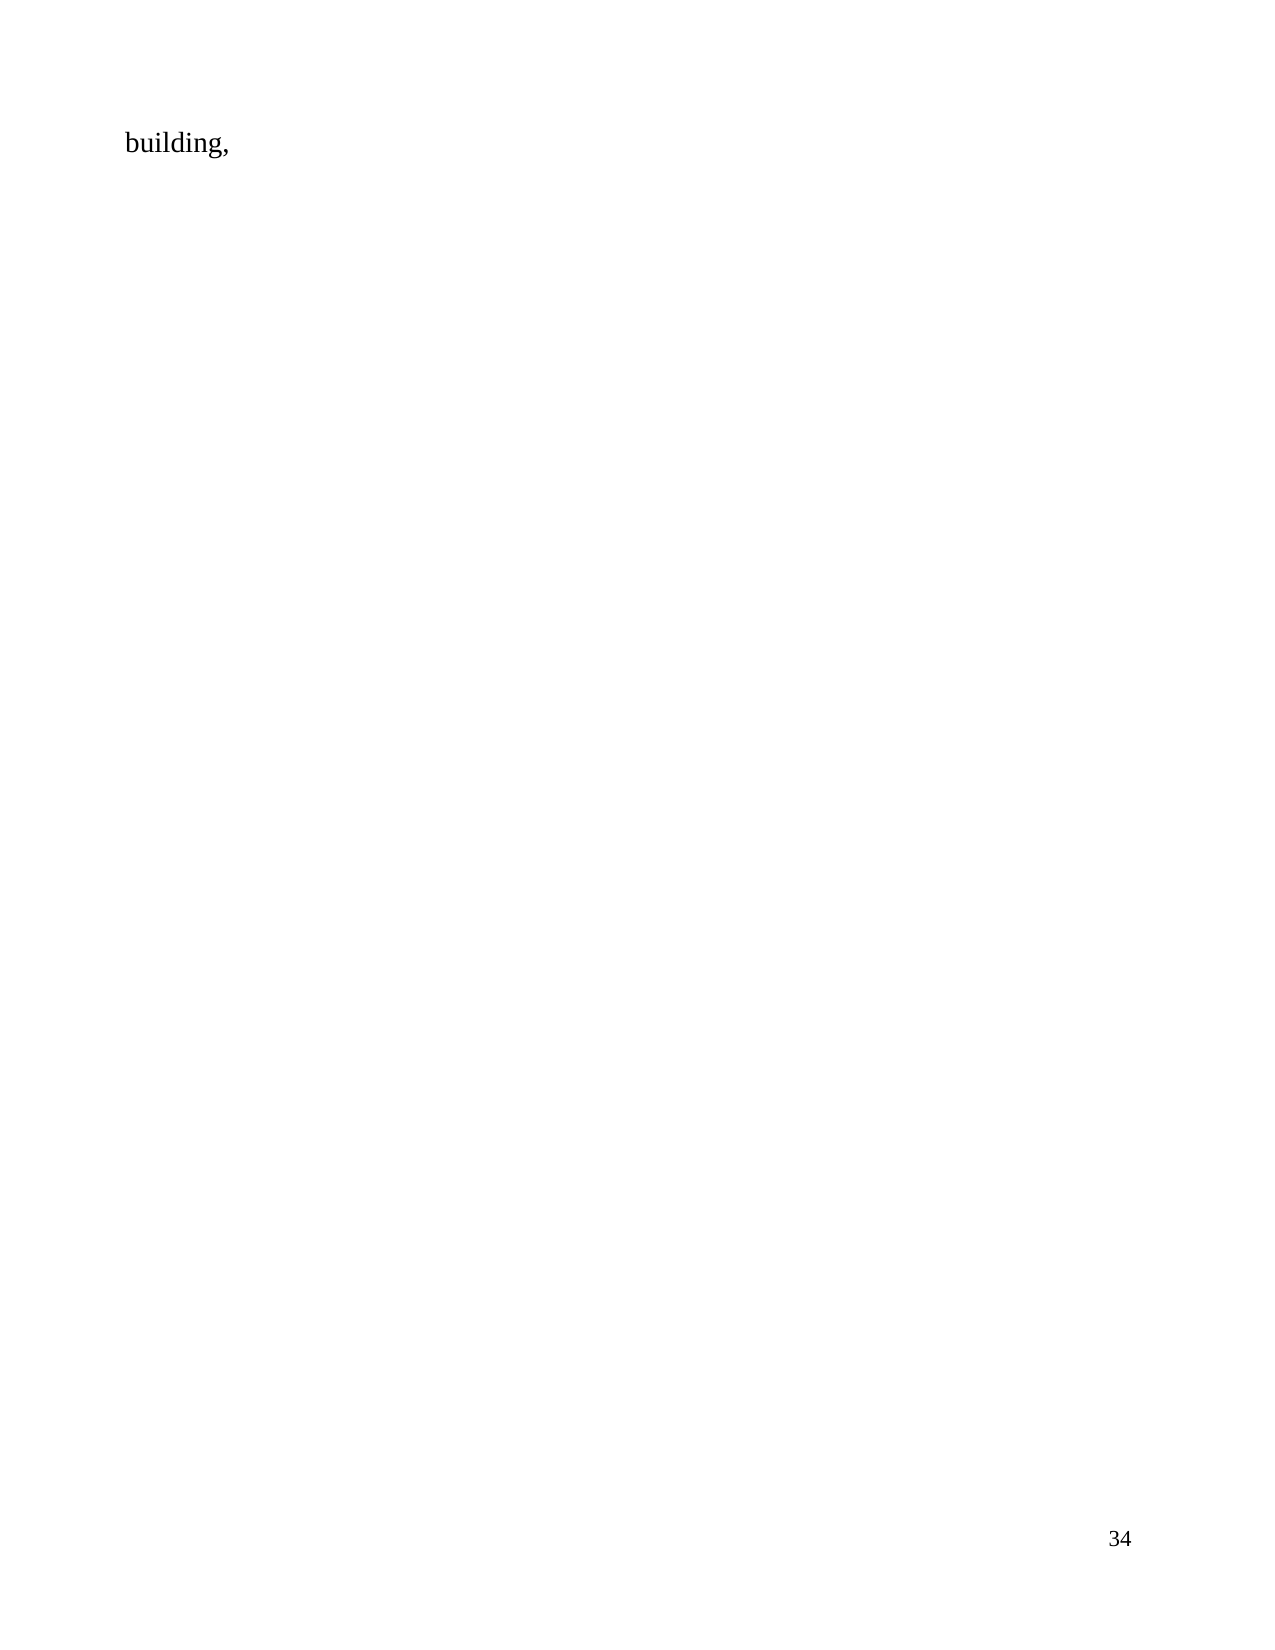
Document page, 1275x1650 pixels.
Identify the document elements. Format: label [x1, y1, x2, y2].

text [125, 125, 1134, 158]
